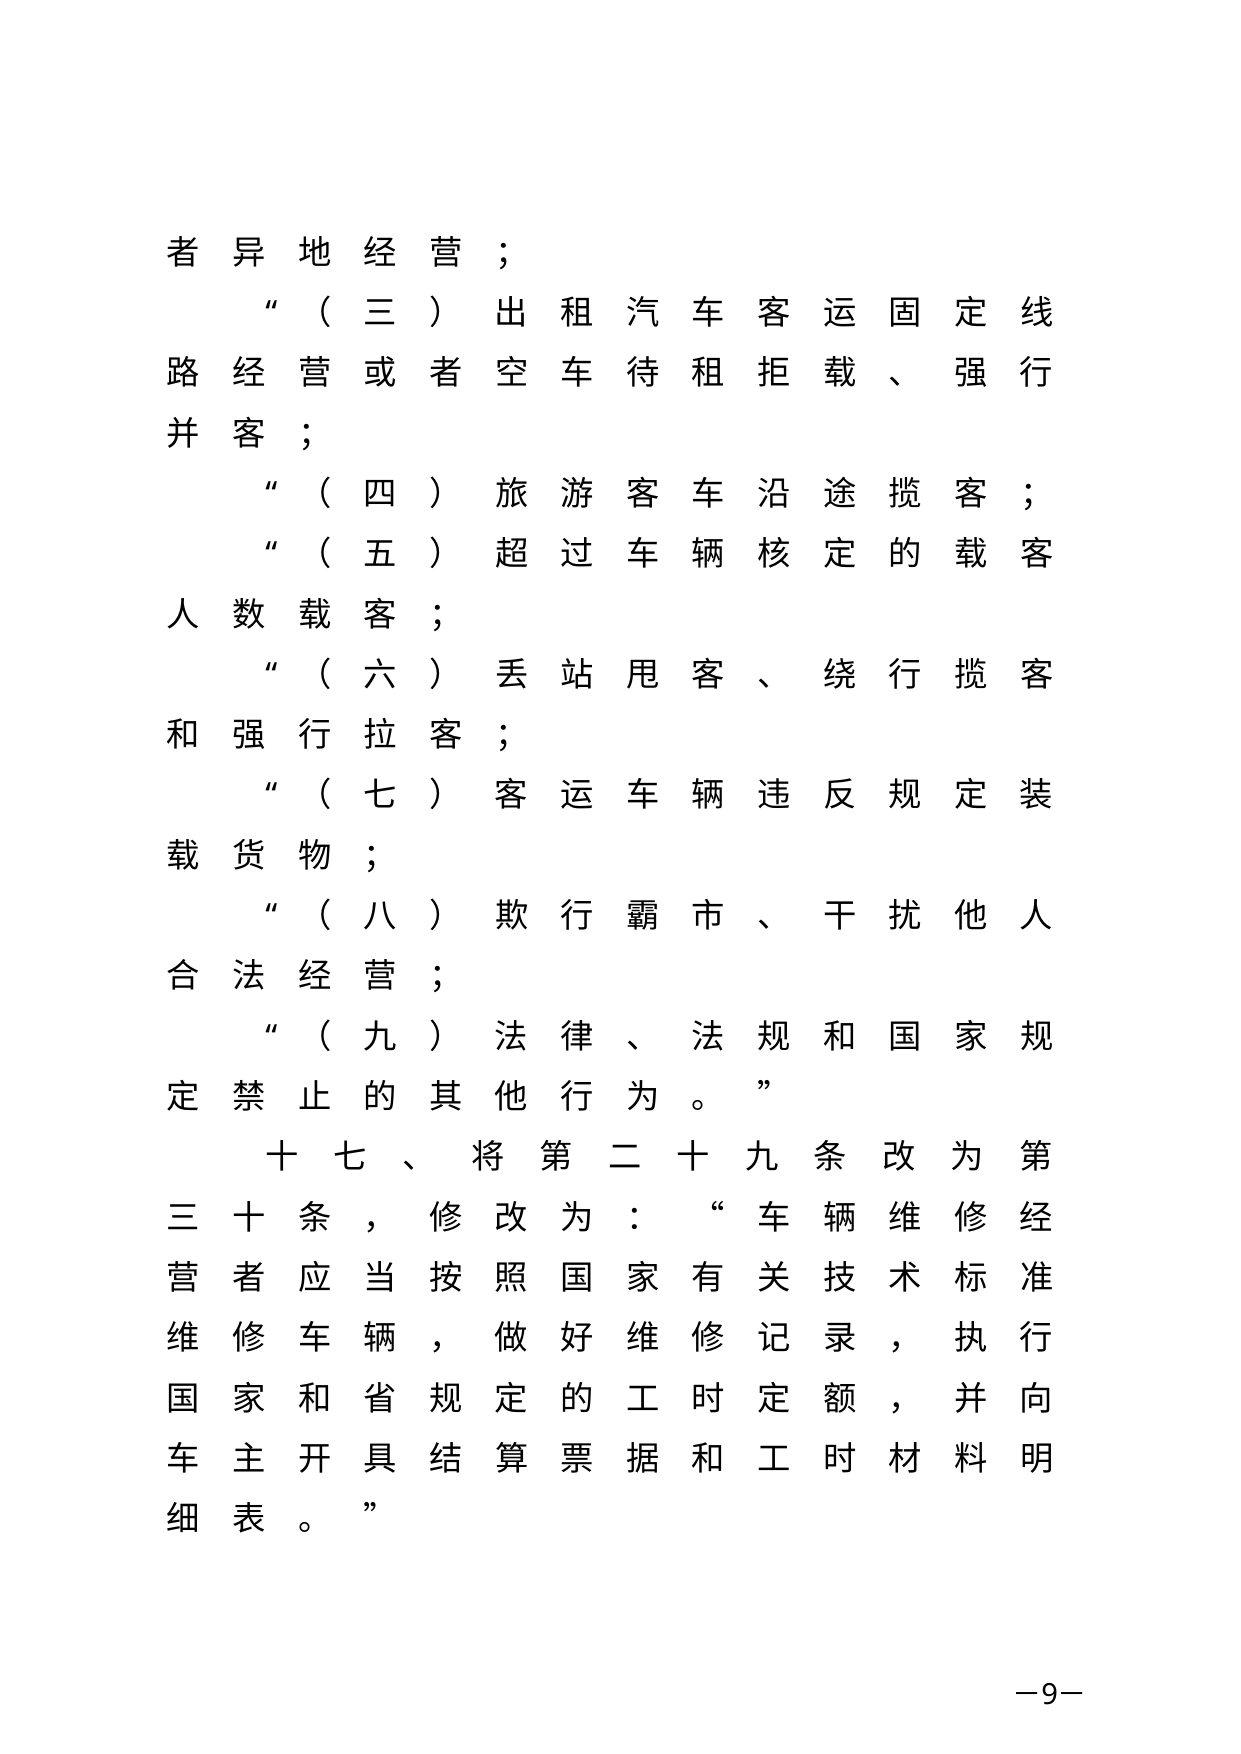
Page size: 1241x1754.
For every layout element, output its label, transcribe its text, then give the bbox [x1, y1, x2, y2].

text “（六）丢站甩客、绕行揽客和强行拉客； [167, 642, 1085, 762]
text “（七）客运车辆违反规定装载货物； [167, 762, 1085, 883]
text “（二）包车运送零散旅客或者异地经营； [167, 219, 1085, 280]
text “（四）旅游客车沿途揽客； [167, 461, 1085, 521]
text “（八）欺行霸市、干扰他人合法经营； [167, 883, 1085, 1003]
text “（三）出租汽车客运固定线路经营或者空车待租拒载、强行并客； [167, 280, 1085, 461]
text 十七、将第二十九条改为第三十条，修改为：“车辆维修经营者应当按照国家有关技术标准维修车辆，做好维修记录，执行国家和省规定的工时定额，并向车主开具结算票据和工时材料明细表。” [167, 1124, 1085, 1546]
text “（九）法律、法规和国家规定禁止的其他行为。” [167, 1003, 1085, 1124]
text “（五）超过车辆核定的载客人数载客； [167, 521, 1085, 642]
